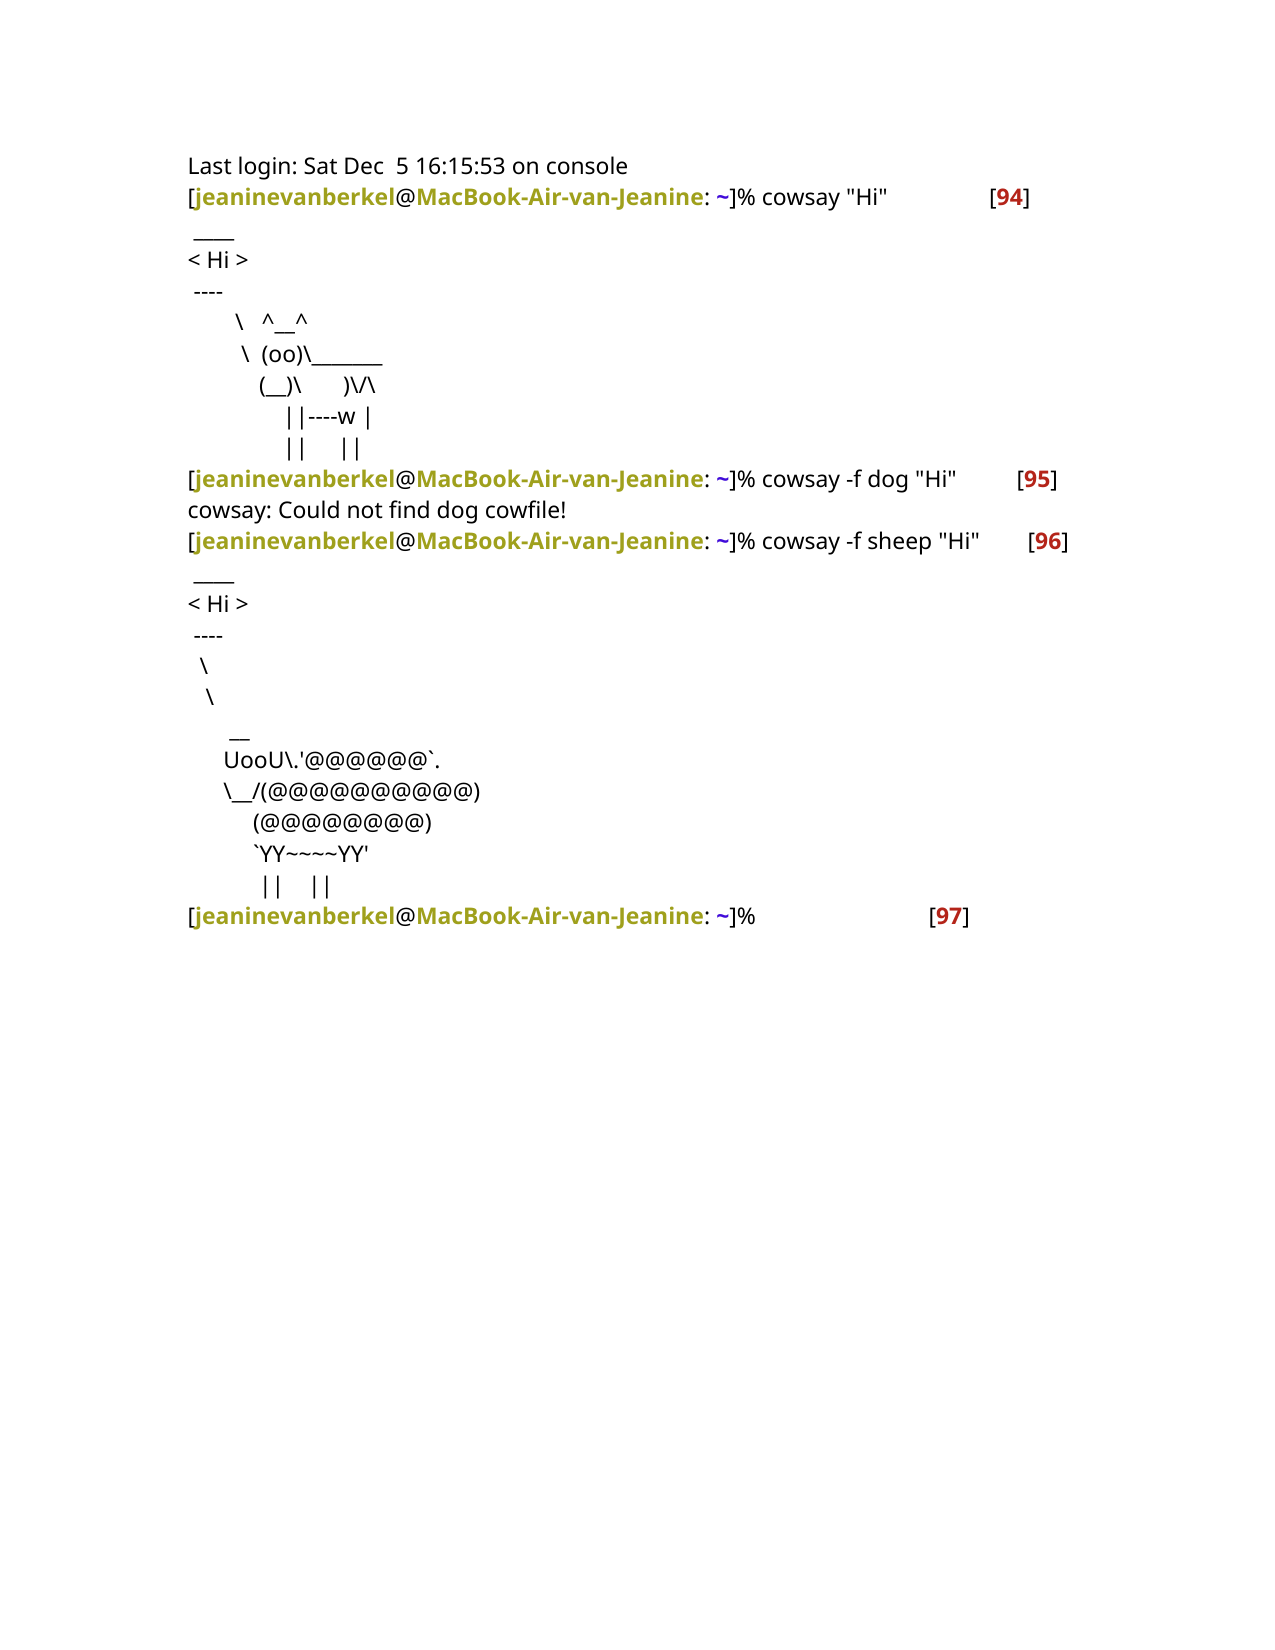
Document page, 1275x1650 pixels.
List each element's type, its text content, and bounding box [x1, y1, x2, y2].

text ____ [187, 212, 1087, 244]
text \ [187, 681, 1087, 712]
text || || [187, 431, 1087, 462]
text UooU\.'@@@@@@`. [187, 744, 1087, 775]
text || || [187, 869, 1087, 900]
text < Hi > [187, 244, 1087, 275]
text Last login: Sat Dec 5 16:15:53 on console [187, 150, 1087, 181]
text ---- [187, 275, 1087, 306]
text [jeaninevanberkel@MacBook-Air-van-Jeanine: ~]% cowsay -f dog "Hi" [95] [187, 462, 1087, 494]
text [jeaninevanberkel@MacBook-Air-van-Jeanine: ~]% cowsay -f sheep "Hi" [96] [187, 525, 1087, 556]
text \ (oo)\_______ [187, 337, 1087, 369]
text < Hi > [187, 587, 1087, 619]
text [jeaninevanberkel@MacBook-Air-van-Jeanine: ~]% cowsay "Hi" [94] [187, 181, 1087, 212]
text (@@@@@@@@) [187, 806, 1087, 837]
text cowsay: Could not find dog cowfile! [187, 494, 1087, 525]
text \ ^__^ [187, 306, 1087, 337]
text \ [187, 650, 1087, 681]
text `YY~~~~YY' [187, 837, 1087, 869]
text ||----w | [187, 400, 1087, 431]
text [jeaninevanberkel@MacBook-Air-van-Jeanine: ~]% [97] [187, 900, 1087, 931]
text \__/(@@@@@@@@@@) [187, 775, 1087, 806]
text ____ [187, 556, 1087, 587]
text ---- [187, 619, 1087, 650]
text (__)\ )\/\ [187, 369, 1087, 400]
text __ [187, 712, 1087, 744]
